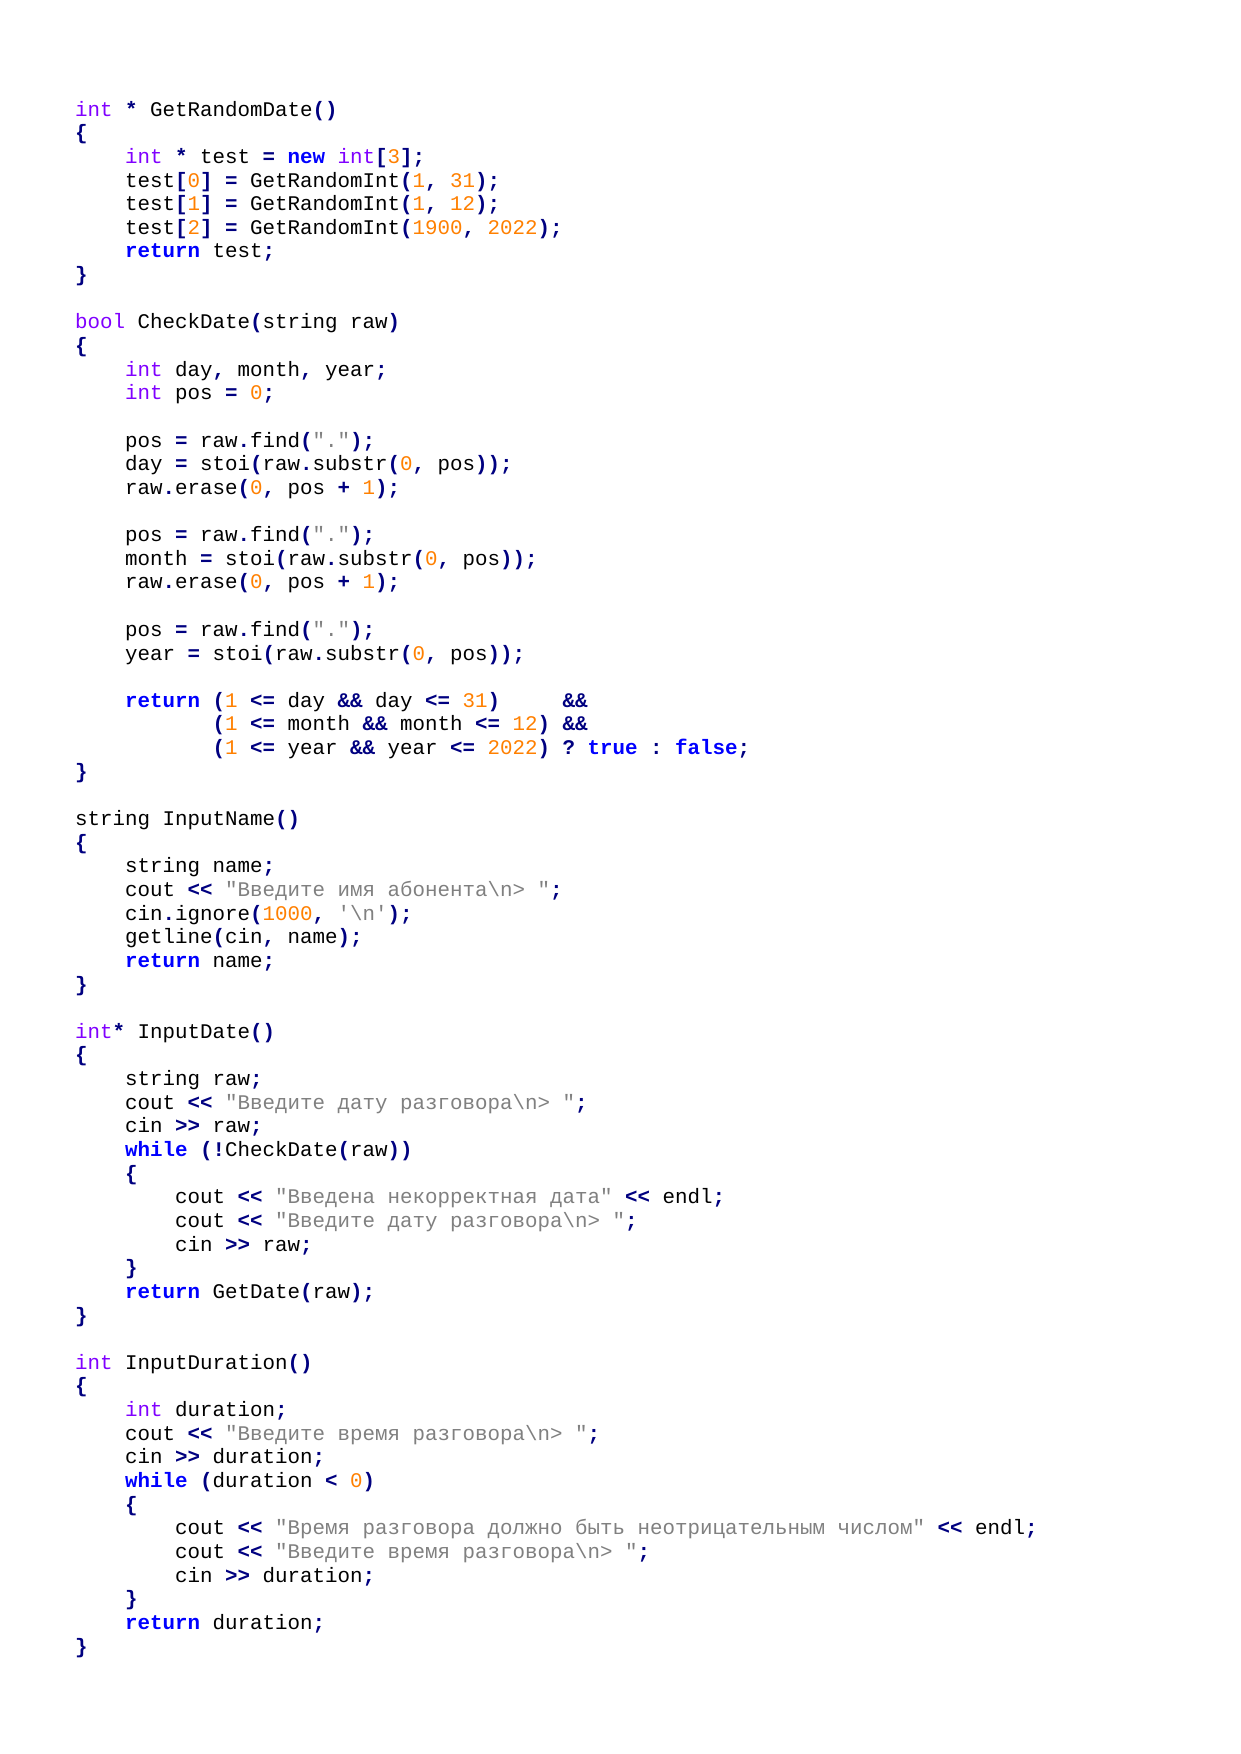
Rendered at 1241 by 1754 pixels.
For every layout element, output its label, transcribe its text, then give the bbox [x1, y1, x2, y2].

text int InputDuration() [75, 1352, 1165, 1376]
text return GetDate(raw); [75, 1281, 1165, 1304]
text cout << "Введите время разговора\n> "; [75, 1423, 1165, 1446]
text cin >> raw; [75, 1234, 1165, 1257]
text } [75, 1636, 1165, 1659]
text cin >> duration; [75, 1565, 1165, 1588]
text } [75, 264, 1165, 288]
text bool CheckDate(string raw) [75, 311, 1165, 335]
text day = stoi(raw.substr(0, pos)); [75, 453, 1165, 477]
text test[2] = GetRandomInt(1900, 2022); [75, 217, 1165, 241]
text { [75, 1376, 1165, 1399]
text pos = raw.find("."); [75, 430, 1165, 453]
text return duration; [75, 1612, 1165, 1636]
text int pos = 0; [75, 382, 1165, 406]
text while (!CheckDate(raw)) [75, 1139, 1165, 1163]
text raw.erase(0, pos + 1); [75, 572, 1165, 595]
text return name; [75, 950, 1165, 973]
text return (1 <= day && day <= 31) && [75, 690, 1165, 713]
text { [75, 832, 1165, 855]
text (1 <= month && month <= 12) && [75, 713, 1165, 737]
text } [75, 1588, 1165, 1612]
text cout << "Введите дату разговора\n> "; [75, 1210, 1165, 1234]
text string InputName() [75, 808, 1165, 832]
text while (duration < 0) [75, 1470, 1165, 1494]
text { [75, 335, 1165, 359]
text cout << "Время разговора должно быть неотрицательным числом" << endl; [75, 1517, 1165, 1541]
text test[1] = GetRandomInt(1, 12); [75, 193, 1165, 217]
text { [75, 1494, 1165, 1517]
text month = stoi(raw.substr(0, pos)); [75, 548, 1165, 572]
text int day, month, year; [75, 359, 1165, 382]
text int * GetRandomDate() [75, 99, 1165, 122]
text string raw; [75, 1068, 1165, 1092]
text } [75, 973, 1165, 997]
text } [75, 761, 1165, 784]
text pos = raw.find("."); [75, 524, 1165, 548]
text raw.erase(0, pos + 1); [75, 477, 1165, 501]
text cout << "Введите дату разговора\n> "; [75, 1092, 1165, 1115]
text year = stoi(raw.substr(0, pos)); [75, 642, 1165, 666]
text (1 <= year && year <= 2022) ? true : false; [75, 737, 1165, 761]
text cin >> raw; [75, 1115, 1165, 1139]
text int* InputDate() [75, 1021, 1165, 1044]
text } [75, 1304, 1165, 1328]
text int * test = new int[3]; [75, 146, 1165, 169]
text { [75, 1044, 1165, 1068]
text cout << "Введена некорректная дата" << endl; [75, 1186, 1165, 1210]
text cout << "Введите время разговора\n> "; [75, 1541, 1165, 1565]
text cin.ignore(1000, '\n'); [75, 903, 1165, 926]
text getline(cin, name); [75, 926, 1165, 950]
text test[0] = GetRandomInt(1, 31); [75, 169, 1165, 193]
text return test; [75, 241, 1165, 264]
text } [75, 1257, 1165, 1281]
text string name; [75, 855, 1165, 879]
text cin >> duration; [75, 1446, 1165, 1470]
text pos = raw.find("."); [75, 619, 1165, 642]
text int duration; [75, 1399, 1165, 1423]
text cout << "Введите имя абонента\n> "; [75, 879, 1165, 903]
text { [75, 122, 1165, 146]
text { [75, 1163, 1165, 1186]
